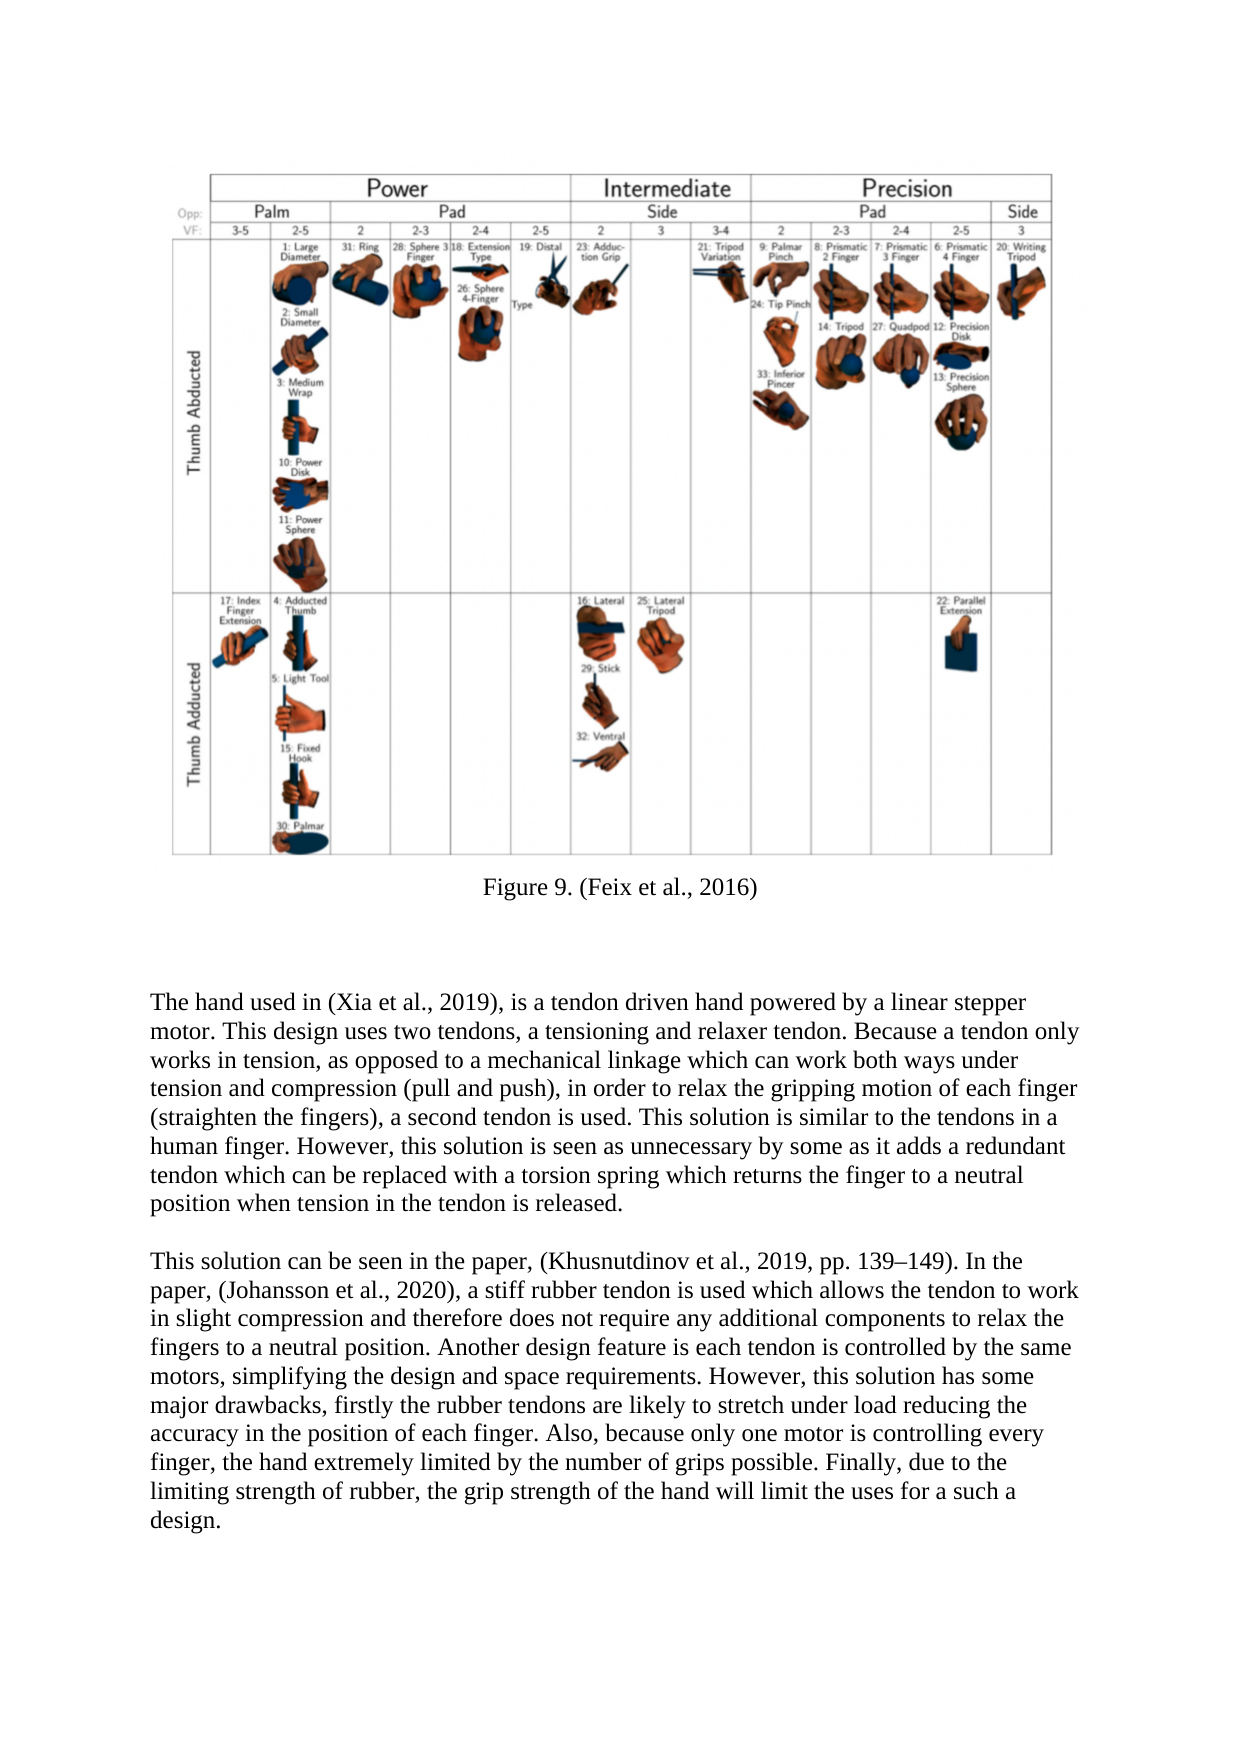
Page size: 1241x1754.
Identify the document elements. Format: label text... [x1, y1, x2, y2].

text Figure 9. (Feix et al., 2016) [150, 873, 1090, 901]
text The hand used in (Xia et al., 2019), is a tendon driven hand powered by a linear stepper motor. This design uses two tendons, a tensioning and relaxer tendon. Because a tendon only works in tension, as opposed to a mechanical linkage which can work both ways under tension and compression (pull and push), in order to relax the gripping motion of each finger (straighten the fingers), a second tendon is used. This solution is similar to the tendons in a human finger. However, this solution is seen as unnecessary by some as it adds a redundant tendon which can be replaced with a torsion spring which returns the finger to a neutral position when tension in the tendon is released. [150, 987, 1090, 1217]
text This solution can be seen in the paper, (Khusnutdinov et al., 2019, pp. 139–149). In the paper, (Johansson et al., 2020), a stiff rubber tendon is used which allows the tendon to work in slight compression and therefore does not require any additional components to relax the fingers to a neutral position. Another design feature is each tendon is controlled by the same motors, simplifying the design and space requirements. However, this solution has some major drawbacks, firstly the rubber tendons are likely to stretch under load reducing the accuracy in the position of each finger. Also, because only one motor is controlling every finger, the hand extremely limited by the number of grips possible. Finally, due to the limiting strength of rubber, the grip strength of the hand will limit the uses for a such a design. [150, 1246, 1090, 1533]
picture [150, 150, 1091, 873]
